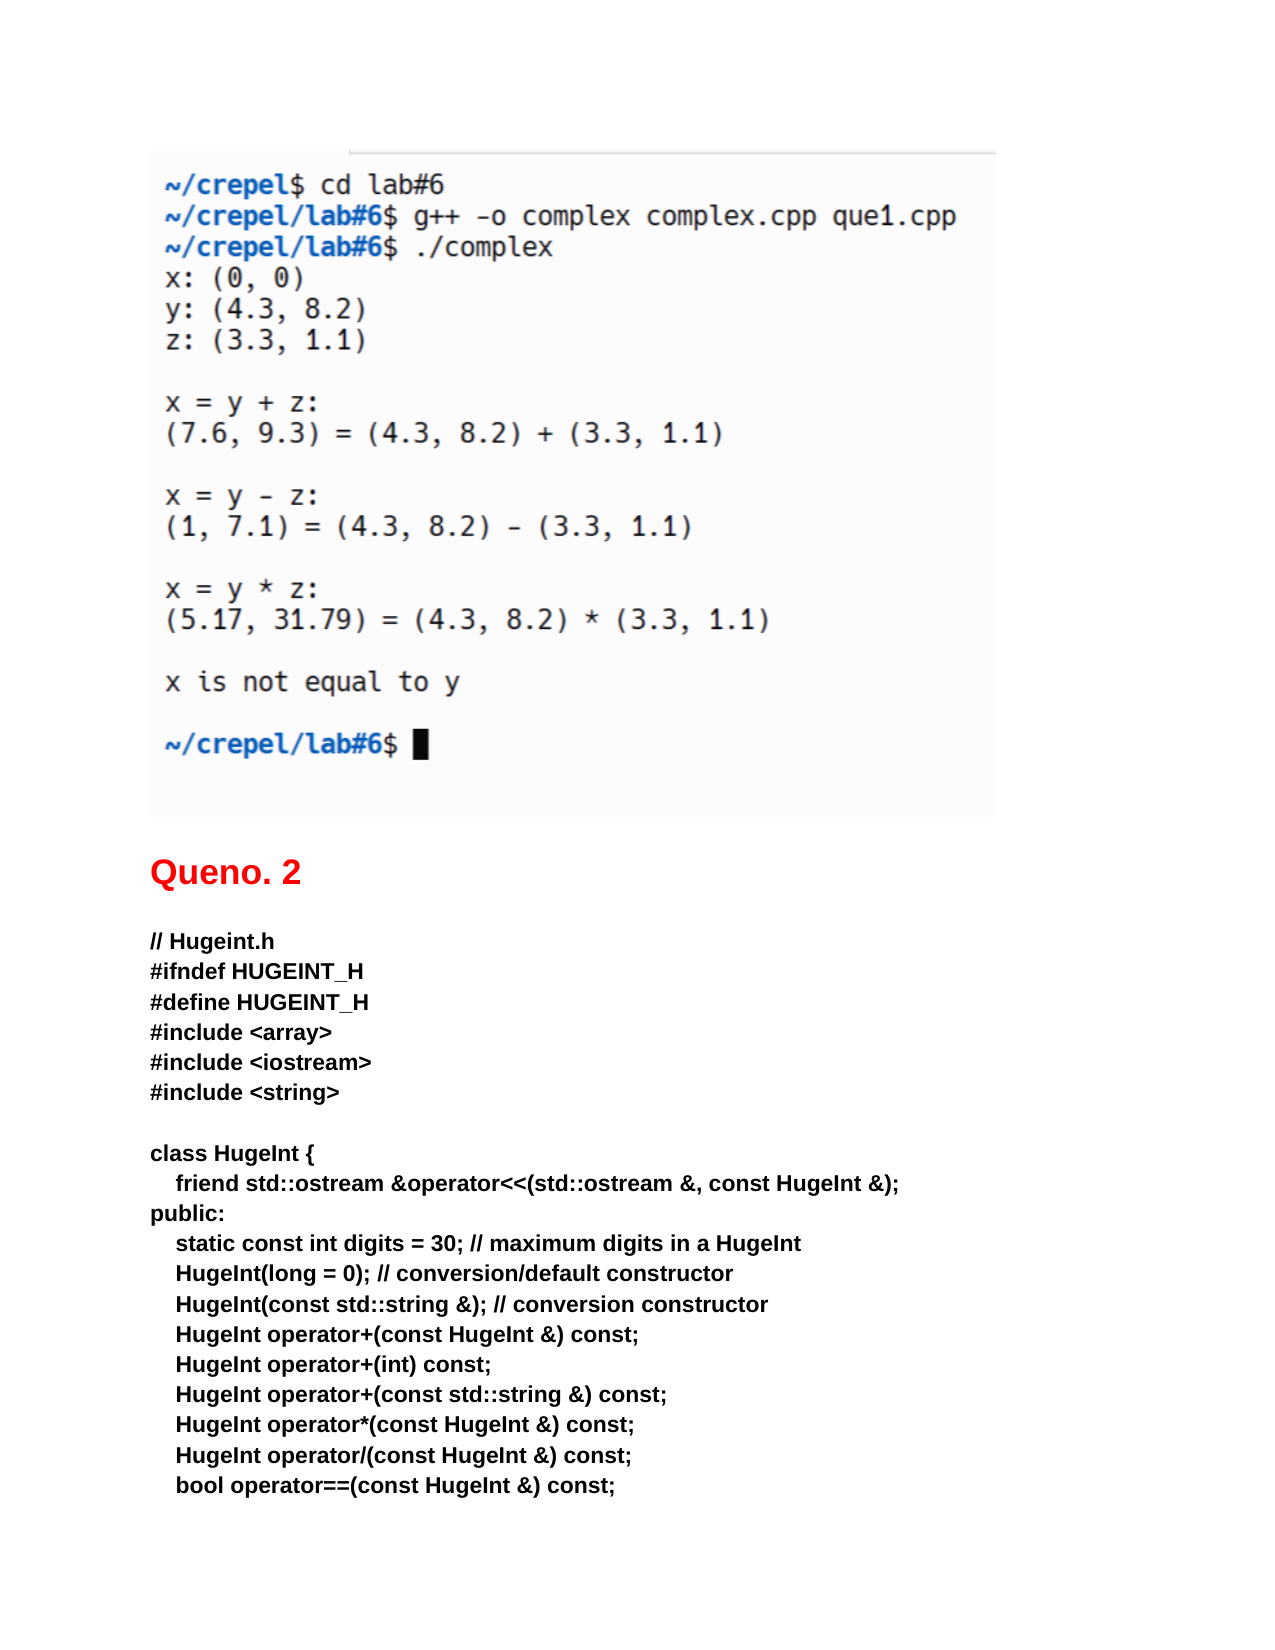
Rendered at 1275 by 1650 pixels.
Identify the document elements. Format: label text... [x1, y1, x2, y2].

text HugeInt(const std::string &); // conversion constructor [150, 1291, 1125, 1317]
picture [150, 150, 997, 817]
text bool operator==(const HugeInt &) const; [150, 1472, 1125, 1498]
text friend std::ostream &operator<<(std::ostream &, const HugeInt &); [150, 1170, 1125, 1196]
text #include <array> [150, 1019, 1125, 1045]
text HugeInt operator+(const std::string &) const; [150, 1381, 1125, 1408]
text HugeInt operator+(int) const; [150, 1351, 1125, 1377]
text Queno. 2 [150, 851, 1125, 892]
text HugeInt operator/(const HugeInt &) const; [150, 1442, 1125, 1468]
text #include <iostream> [150, 1049, 1125, 1075]
text // Hugeint.h [150, 928, 1125, 954]
text public: [150, 1200, 1125, 1226]
text HugeInt operator*(const HugeInt &) const; [150, 1411, 1125, 1438]
text class HugeInt { [150, 1139, 1125, 1166]
text #define HUGEINT_H [150, 988, 1125, 1015]
text #ifndef HUGEINT_H [150, 958, 1125, 985]
text static const int digits = 30; // maximum digits in a HugeInt [150, 1230, 1125, 1257]
text HugeInt operator+(const HugeInt &) const; [150, 1321, 1125, 1347]
text #include <string> [150, 1079, 1125, 1106]
text HugeInt(long = 0); // conversion/default constructor [150, 1260, 1125, 1287]
